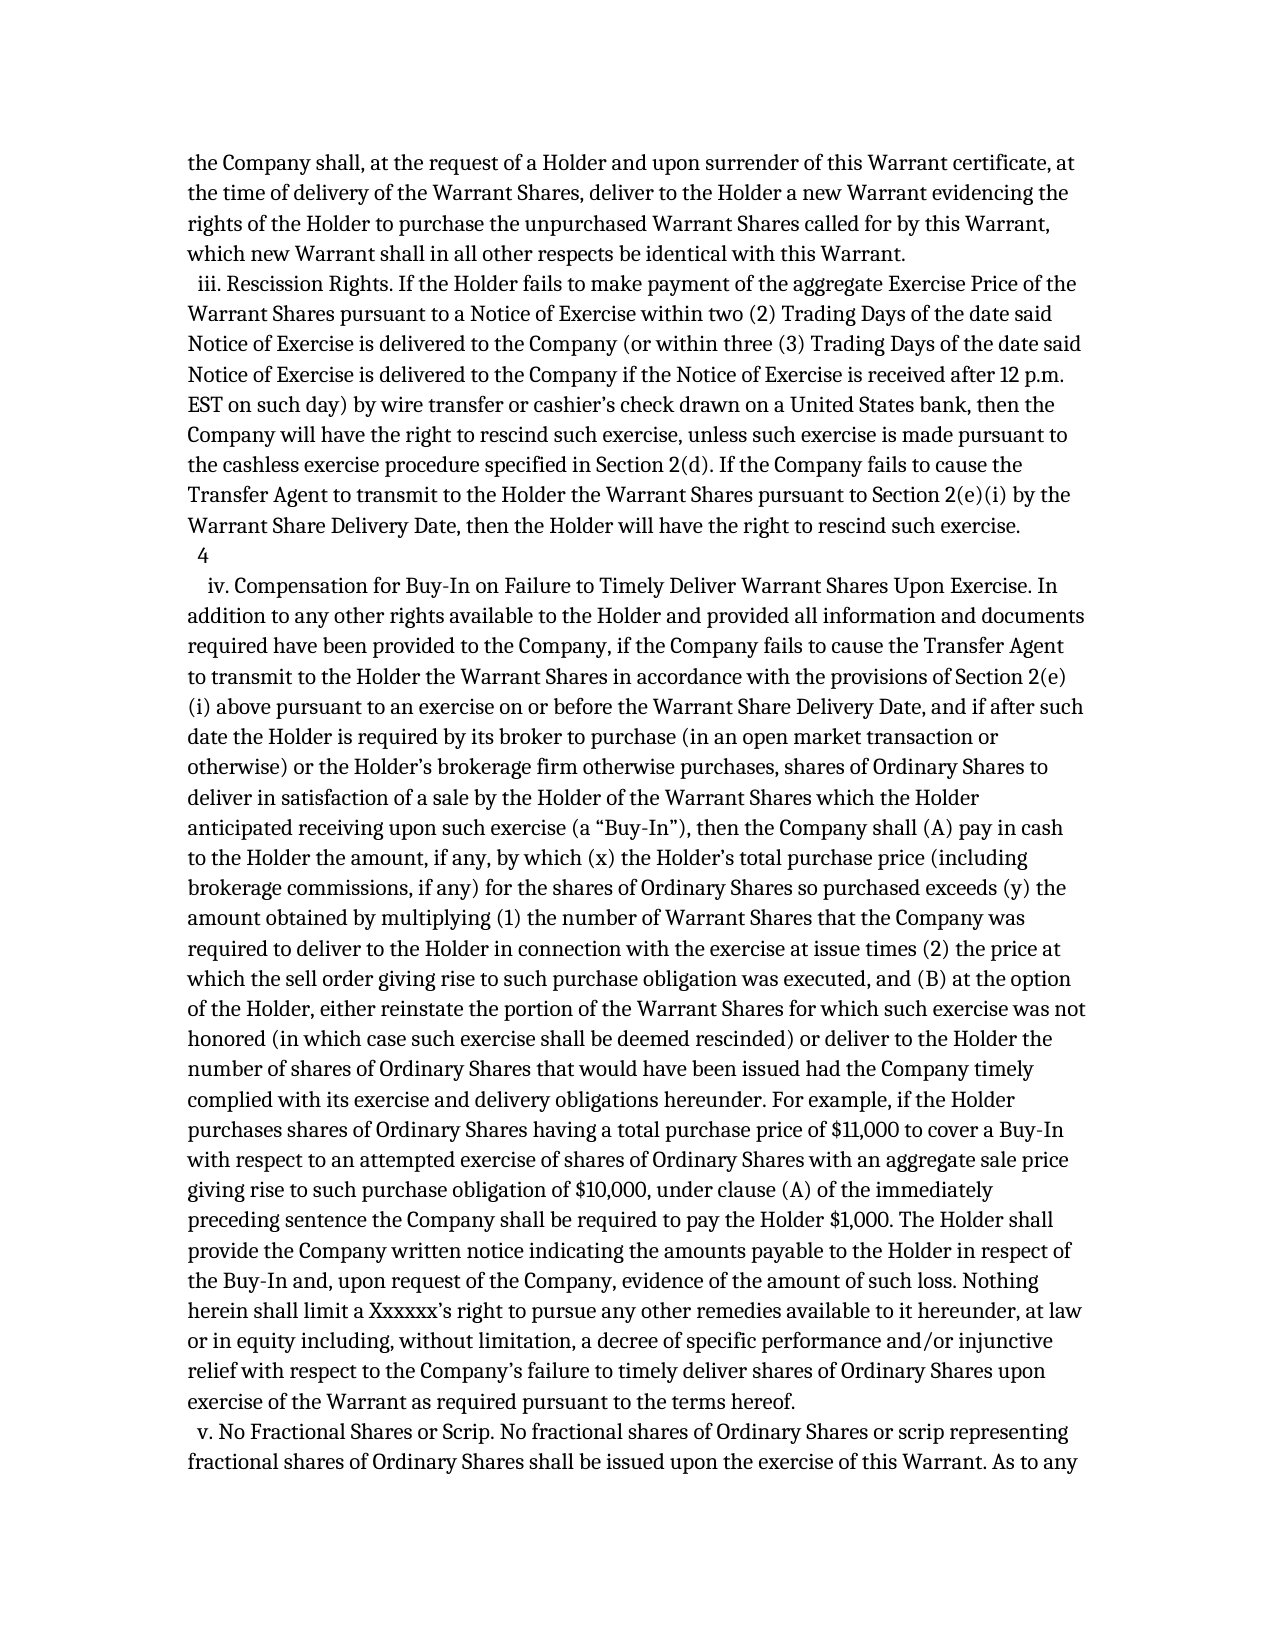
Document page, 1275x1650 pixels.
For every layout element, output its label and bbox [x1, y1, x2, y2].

text [187, 150, 1087, 1475]
